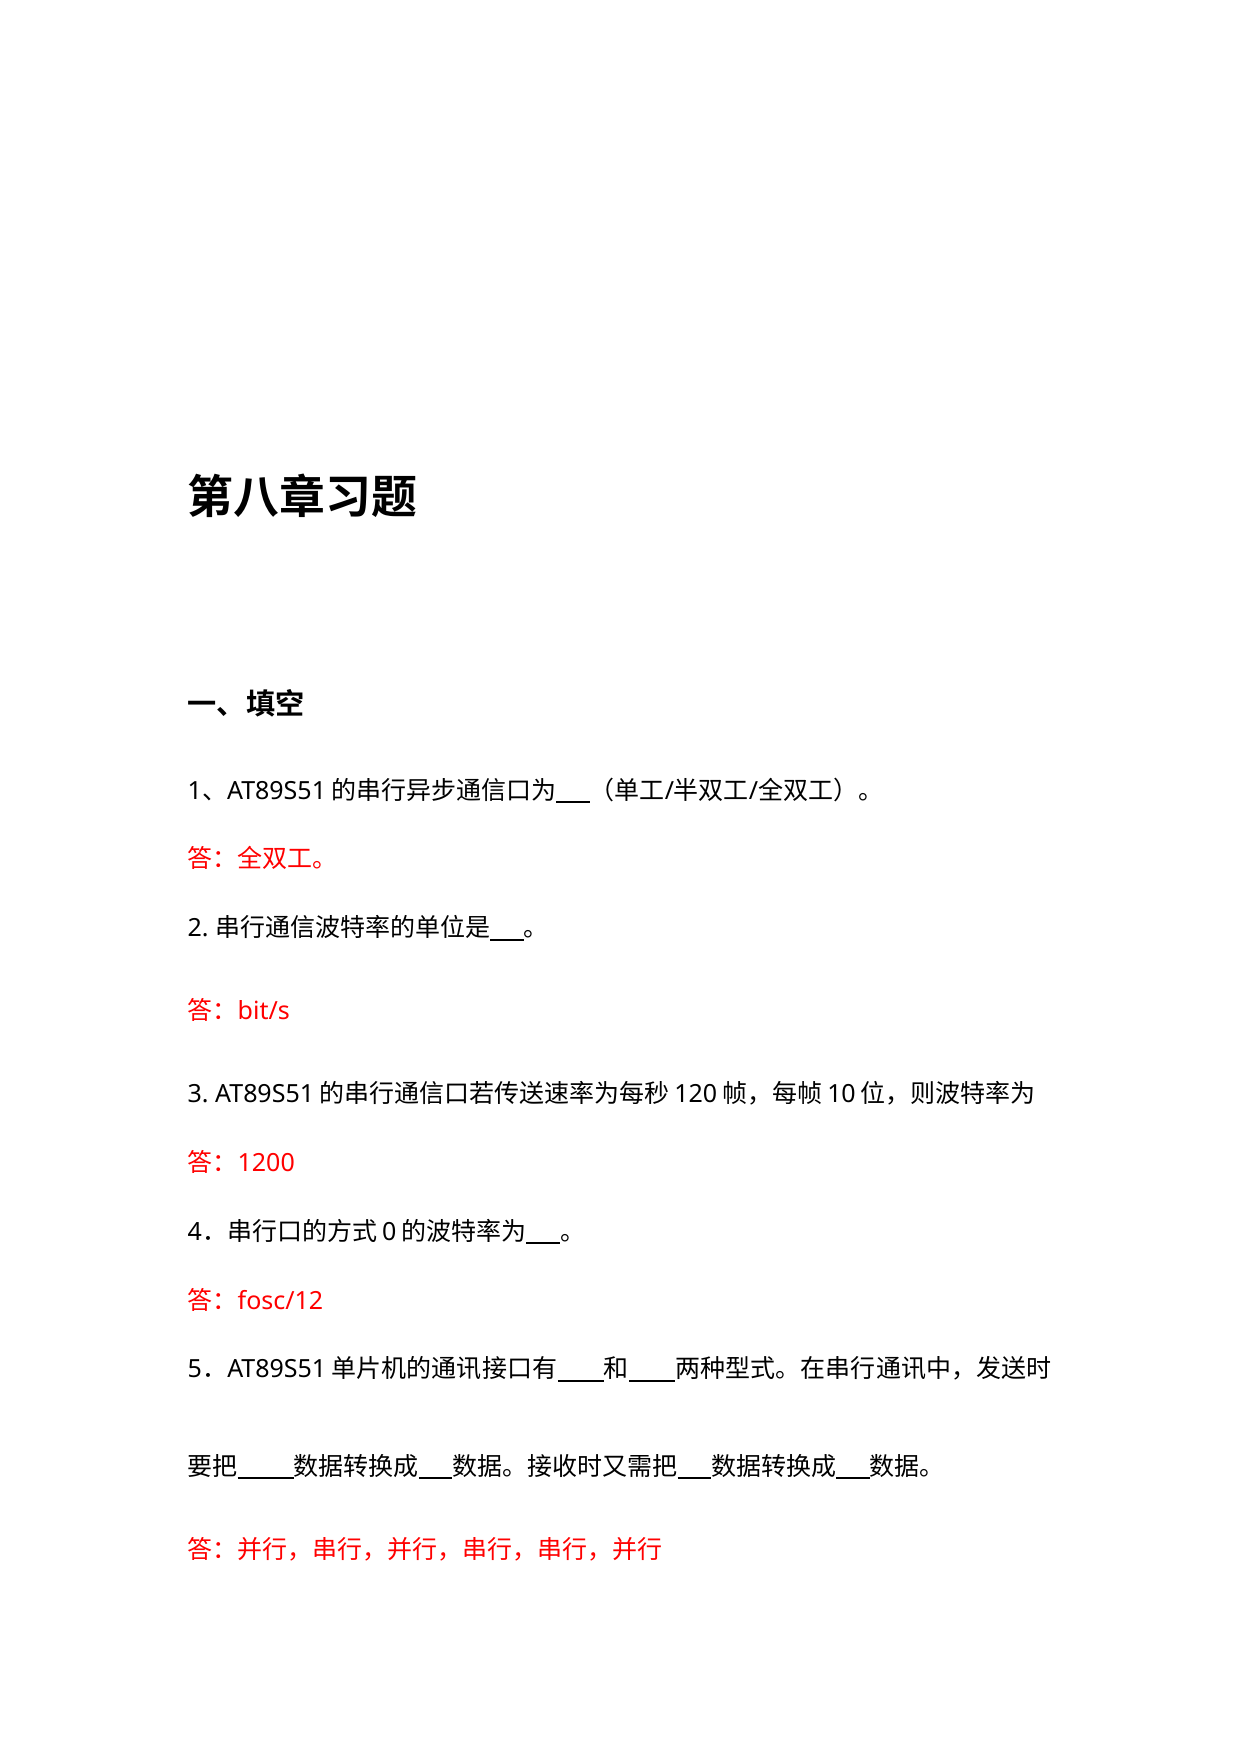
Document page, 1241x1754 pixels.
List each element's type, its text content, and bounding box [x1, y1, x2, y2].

subtitle 第八章习题 [187, 445, 1053, 542]
text 2. 串行通信波特率的单位是 。 [187, 893, 1053, 958]
subtitle 一、填空 [187, 669, 1053, 734]
text 答：bit/s [187, 976, 1053, 1041]
text 4．串行口的方式0的波特率为 。 [187, 1197, 1053, 1262]
text 5．AT89S51单片机的通讯接口有 和 两种型式。在串行通讯中，发送时要把 数据转换成 数据。接收时又需把 数据转换成 数据。 [187, 1334, 1053, 1497]
text 1、AT89S51的串行异步通信口为 （单工/半双工/全双工）。 [187, 756, 1053, 821]
text 答：全双工。 [187, 839, 1053, 875]
text 3. AT89S51的串行通信口若传送速率为每秒120帧，每帧10位，则波特率为 [187, 1059, 1053, 1124]
text 答：并行，串行，并行，串行，串行，并行 [187, 1515, 1053, 1580]
text 答：fosc/12 [187, 1280, 1053, 1316]
text 答：1200 [187, 1143, 1053, 1179]
